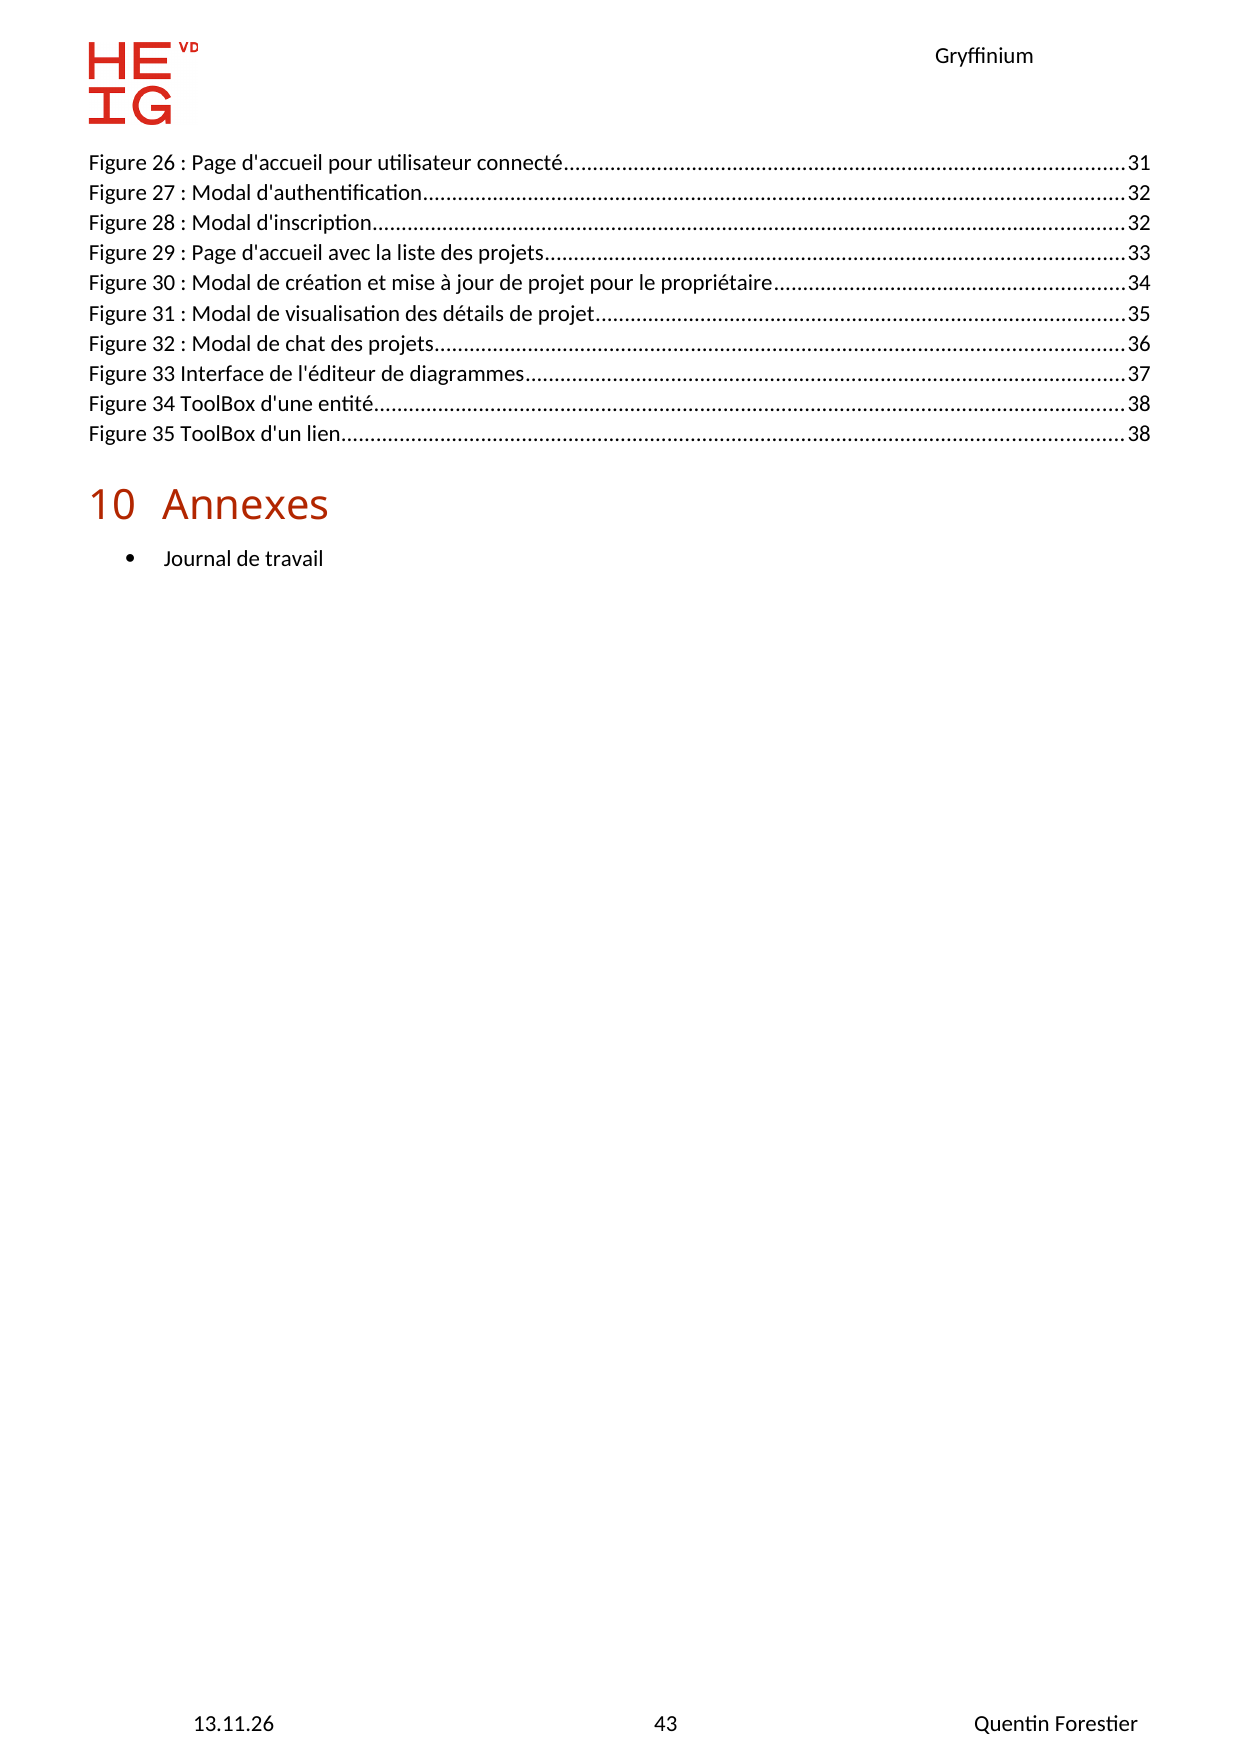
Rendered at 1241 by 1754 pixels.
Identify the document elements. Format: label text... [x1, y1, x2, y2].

text Figure 33 Interface de l'éditeur de diagrammes 37 [89, 359, 1152, 387]
subtitle Annexes [89, 475, 1152, 532]
text Figure 35 ToolBox d'un lien 38 [89, 419, 1152, 448]
text Figure 32 : Modal de chat des projets 36 [89, 329, 1152, 357]
list Journal de travail [126, 544, 1152, 572]
text Figure 29 : Page d'accueil avec la liste des projets 33 [89, 238, 1152, 266]
text Figure 26 : Page d'accueil pour utilisateur connecté 31 [89, 148, 1152, 176]
text Figure 30 : Modal de création et mise à jour de projet pour le propriétaire 34 [89, 268, 1152, 297]
text Figure 28 : Modal d'inscription 32 [89, 208, 1152, 236]
text Figure 31 : Modal de visualisation des détails de projet 35 [89, 299, 1152, 327]
picture [88, 42, 198, 125]
text Figure 27 : Modal d'authentification 32 [89, 178, 1152, 206]
text Figure 34 ToolBox d'une entité 38 [89, 389, 1152, 417]
